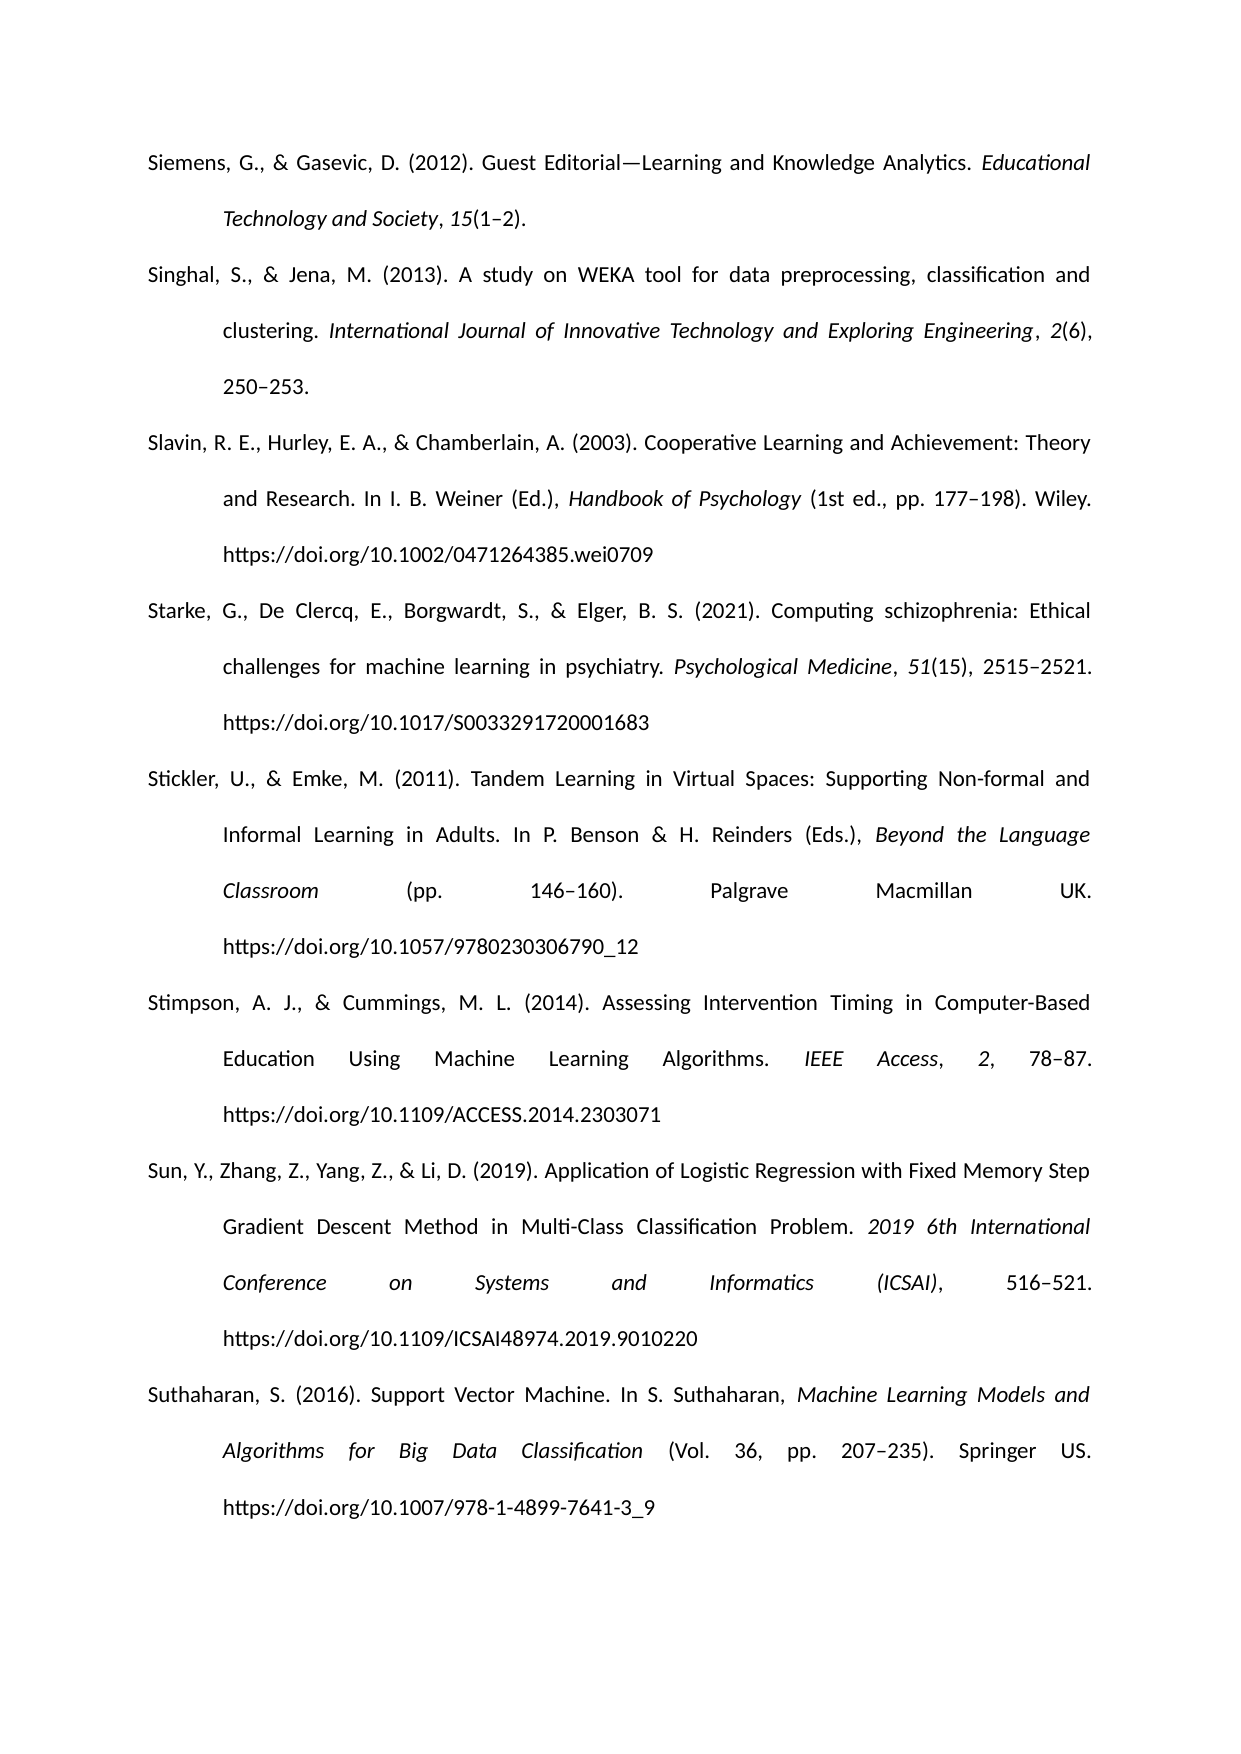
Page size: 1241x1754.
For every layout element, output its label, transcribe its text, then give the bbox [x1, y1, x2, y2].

text Suthaharan, S. (2016). Support Vector Machine. In S. Suthaharan, Machine Learning Models and Algorithms for Big Data Classification (Vol. 36, pp. 207–235). Springer US. https://doi.org/10.1007/978-1-4899-7641-3_9 [148, 1381, 1093, 1521]
text Singhal, S., & Jena, M. (2013). A study on WEKA tool for data preprocessing, classification and clustering. International Journal of Innovative Technology and Exploring Engineering, 2(6), 250–253. [148, 260, 1093, 400]
text Siemens, G., & Gasevic, D. (2012). Guest Editorial—Learning and Knowledge Analytics. Educational Technology and Society, 15(1–2). [148, 148, 1093, 232]
text Sun, Y., Zhang, Z., Yang, Z., & Li, D. (2019). Application of Logistic Regression with Fixed Memory Step Gradient Descent Method in Multi-Class Classification Problem. 2019 6th International Conference on Systems and Informatics (ICSAI), 516–521. https://doi.org/10.1109/ICSAI48974.2019.9010220 [148, 1156, 1093, 1352]
text Slavin, R. E., Hurley, E. A., & Chamberlain, A. (2003). Cooperative Learning and Achievement: Theory and Research. In I. B. Weiner (Ed.), Handbook of Psychology (1st ed., pp. 177–198). Wiley. https://doi.org/10.1002/0471264385.wei0709 [148, 428, 1093, 568]
text Stickler, U., & Emke, M. (2011). Tandem Learning in Virtual Spaces: Supporting Non-formal and Informal Learning in Adults. In P. Benson & H. Reinders (Eds.), Beyond the Language Classroom (pp. 146–160). Palgrave Macmillan UK. https://doi.org/10.1057/9780230306790_12 [148, 764, 1093, 960]
text Starke, G., De Clercq, E., Borgwardt, S., & Elger, B. S. (2021). Computing schizophrenia: Ethical challenges for machine learning in psychiatry. Psychological Medicine, 51(15), 2515–2521. https://doi.org/10.1017/S0033291720001683 [148, 596, 1093, 736]
text Stimpson, A. J., & Cummings, M. L. (2014). Assessing Intervention Timing in Computer-Based Education Using Machine Learning Algorithms. IEEE Access, 2, 78–87. https://doi.org/10.1109/ACCESS.2014.2303071 [148, 988, 1093, 1128]
